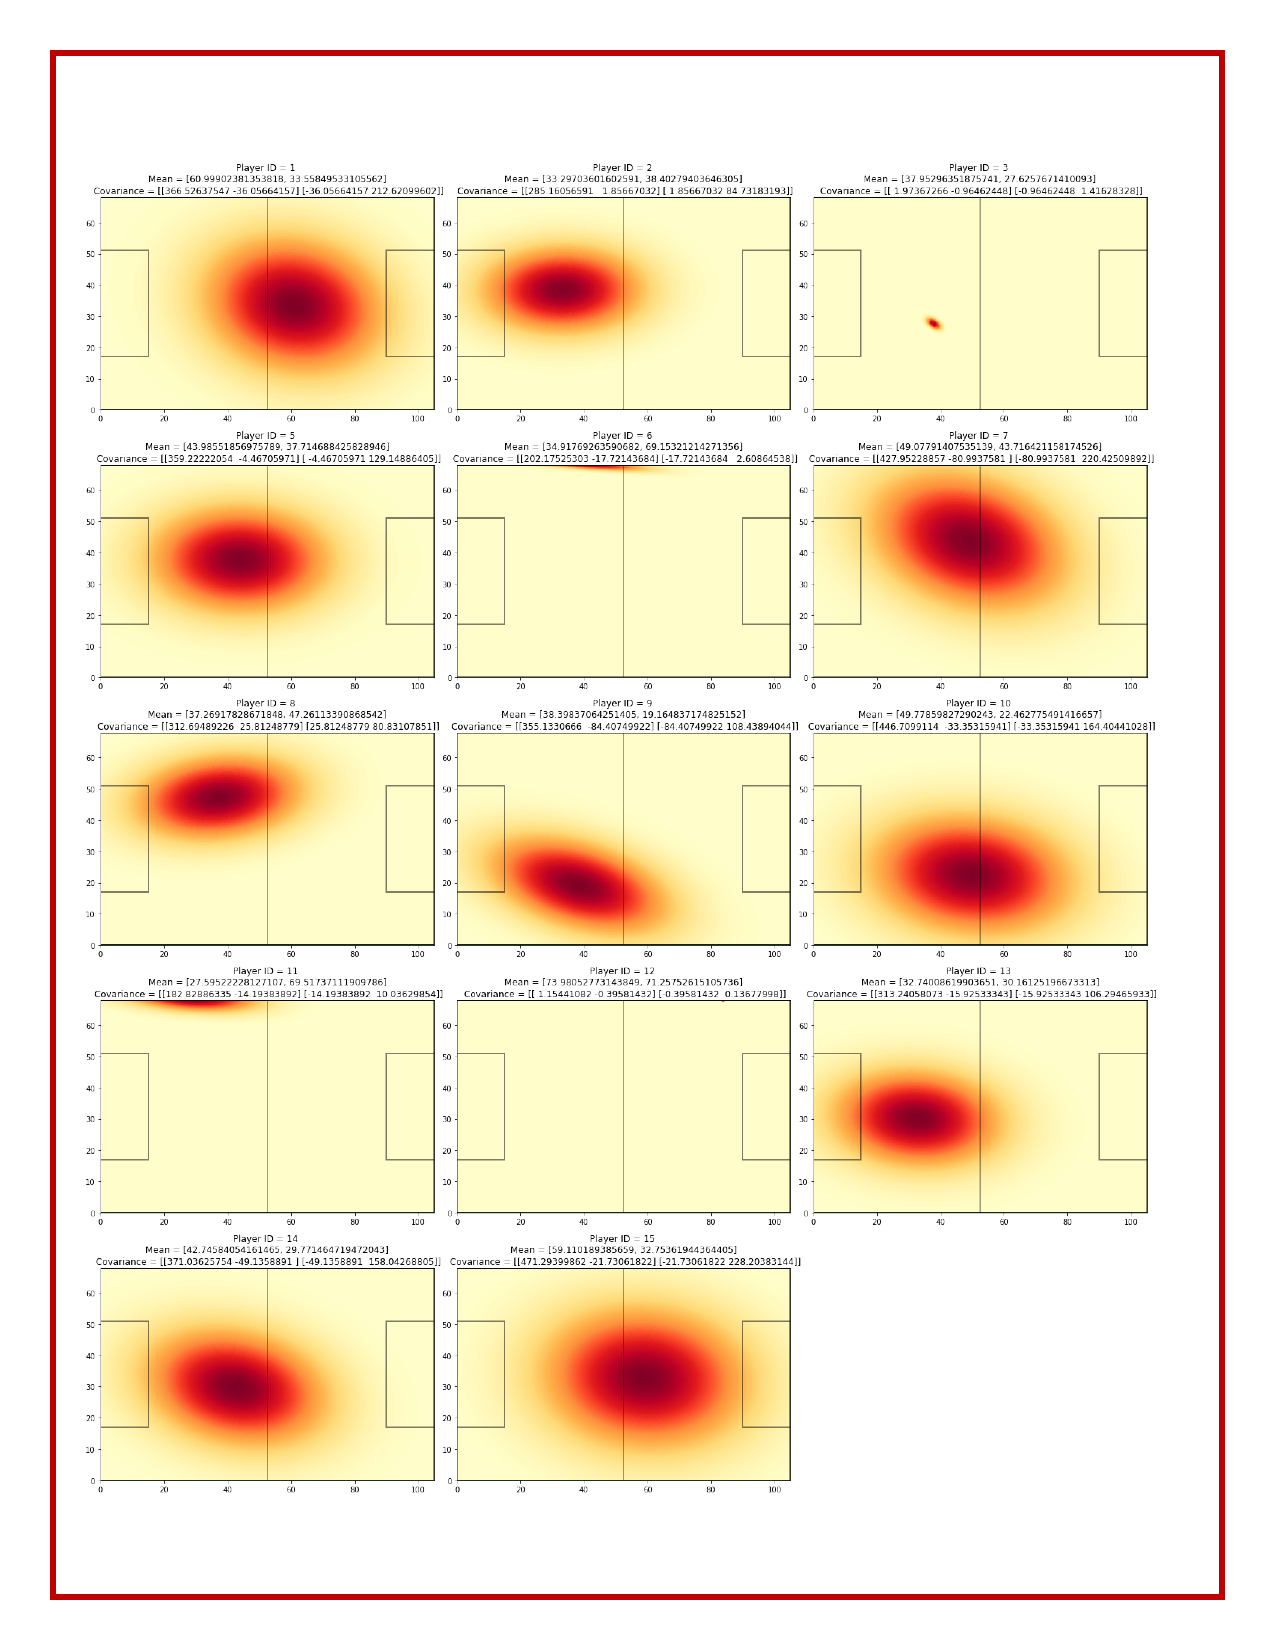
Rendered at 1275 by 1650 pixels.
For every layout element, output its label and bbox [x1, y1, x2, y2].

picture [80, 158, 1161, 1498]
